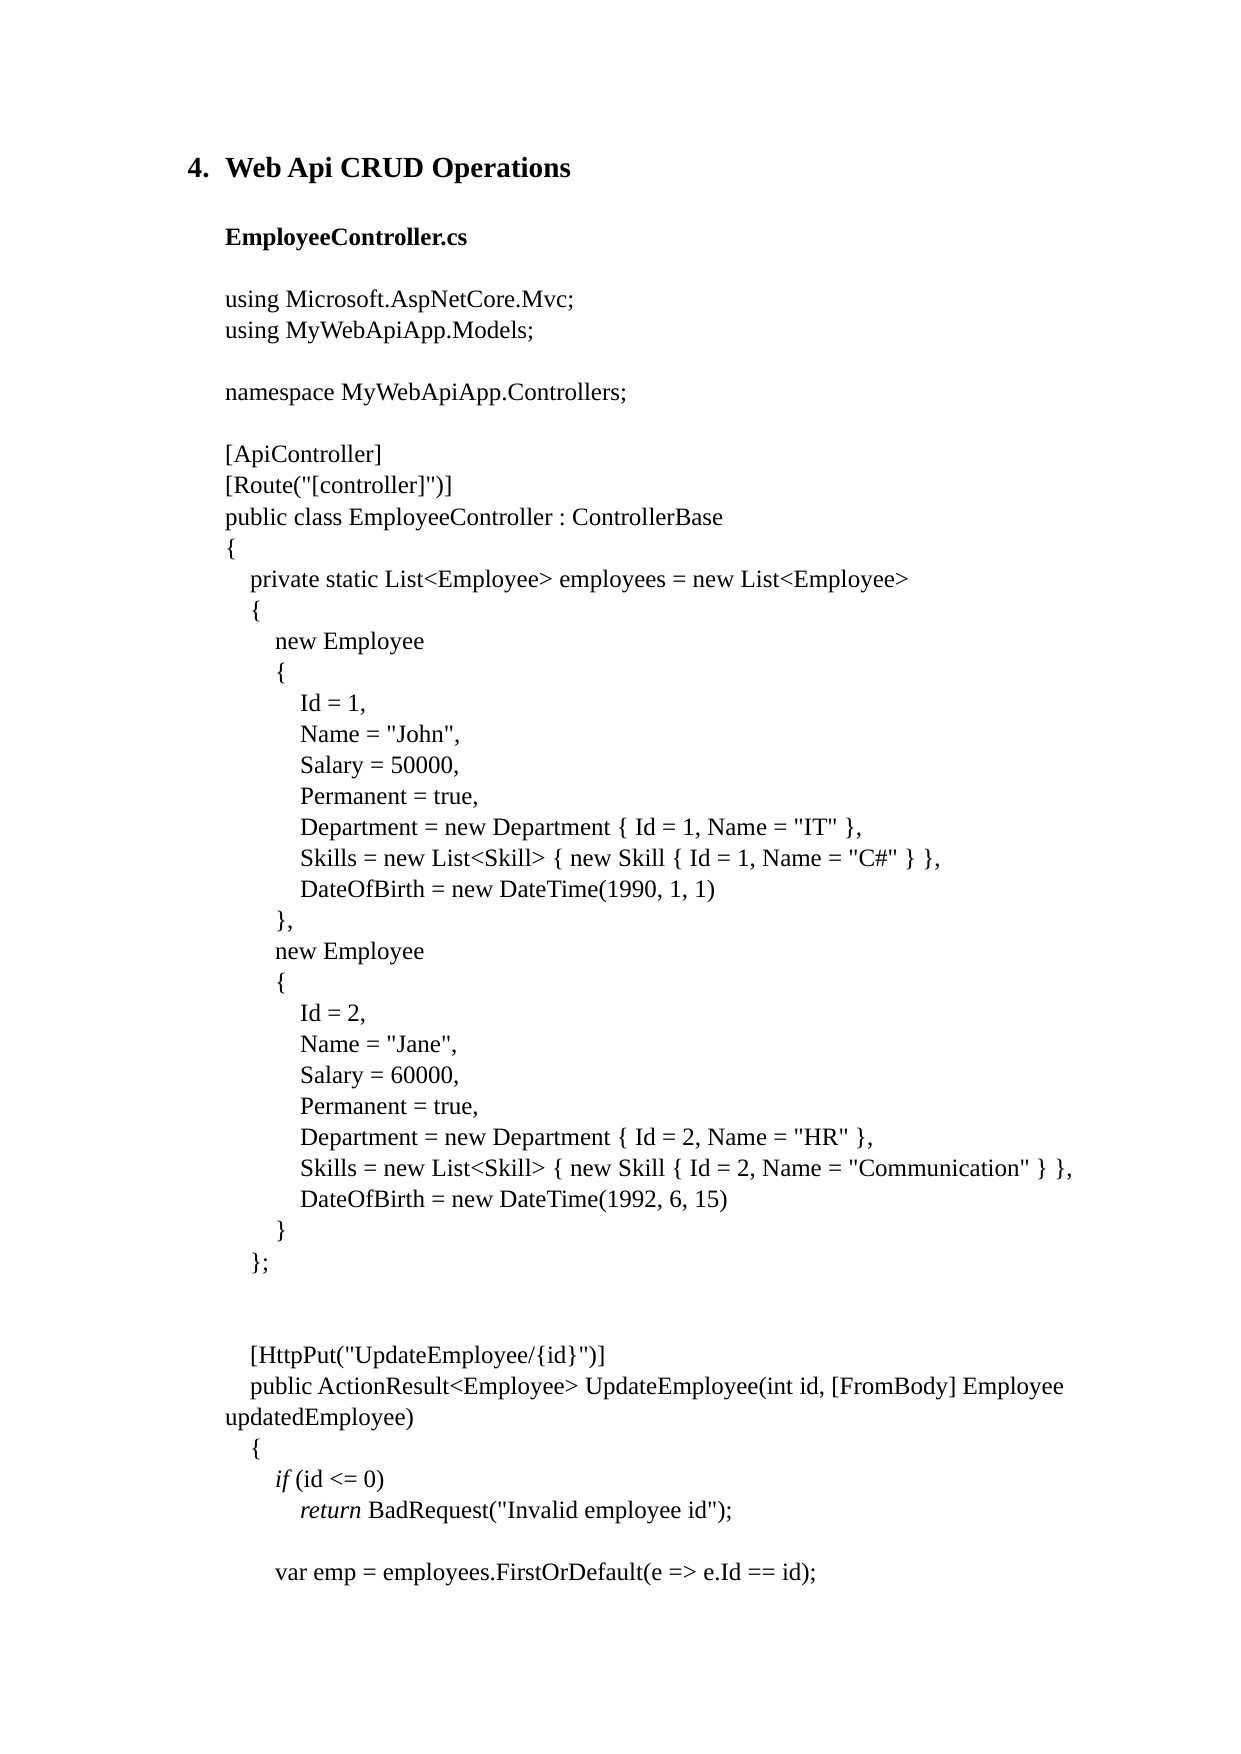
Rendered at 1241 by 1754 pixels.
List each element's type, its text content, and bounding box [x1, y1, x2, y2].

list [ApiController] [225, 439, 1090, 468]
list Name = "John", [225, 719, 1090, 748]
list namespace MyWebApiApp.Controllers; [225, 377, 1090, 406]
list Salary = 60000, [225, 1060, 1090, 1089]
list { [225, 1433, 1090, 1462]
list private static List<Employee> employees = new List<Employee> [225, 564, 1090, 592]
list }, [225, 905, 1090, 934]
list { [225, 657, 1090, 686]
list if (id <= 0) [225, 1464, 1090, 1493]
list using MyWebApiApp.Models; [225, 315, 1090, 344]
list Department = new Department { Id = 2, Name = "HR" }, [225, 1122, 1090, 1151]
list public class EmployeeController : ControllerBase [225, 502, 1090, 530]
list { [225, 595, 1090, 623]
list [225, 1495, 1090, 1524]
list DateOfBirth = new DateTime(1990, 1, 1) [225, 874, 1090, 903]
list Web Api CRUD Operations [187, 150, 1090, 183]
list new Employee [225, 626, 1090, 654]
list Id = 2, [225, 998, 1090, 1027]
list public ActionResult<Employee> UpdateEmployee(int id, [FromBody] Employee updatedEmployee) [225, 1371, 1090, 1431]
list { [225, 533, 1090, 561]
list Permanent = true, [225, 1091, 1090, 1120]
list { [225, 967, 1090, 996]
list Skills = new List<Skill> { new Skill { Id = 1, Name = "C#" } }, [225, 843, 1090, 872]
list EmployeeController.cs [225, 222, 1090, 251]
list using Microsoft.AspNetCore.Mvc; [225, 284, 1090, 313]
list [Route("[controller]")] [225, 471, 1090, 499]
list Id = 1, [225, 688, 1090, 717]
list Salary = 50000, [225, 750, 1090, 779]
list new Employee [225, 936, 1090, 965]
list [HttpPut("UpdateEmployee/{id}")] [225, 1340, 1090, 1368]
list } [225, 1216, 1090, 1244]
list DateOfBirth = new DateTime(1992, 6, 15) [225, 1184, 1090, 1213]
list Permanent = true, [225, 781, 1090, 810]
list Name = "Jane", [225, 1029, 1090, 1058]
list Skills = new List<Skill> { new Skill { Id = 2, Name = "Communication" } }, [225, 1153, 1090, 1182]
list var emp = employees.FirstOrDefault(e => e.Id == id); [225, 1557, 1090, 1586]
list Department = new Department { Id = 1, Name = "IT" }, [225, 812, 1090, 841]
list }; [225, 1247, 1090, 1275]
